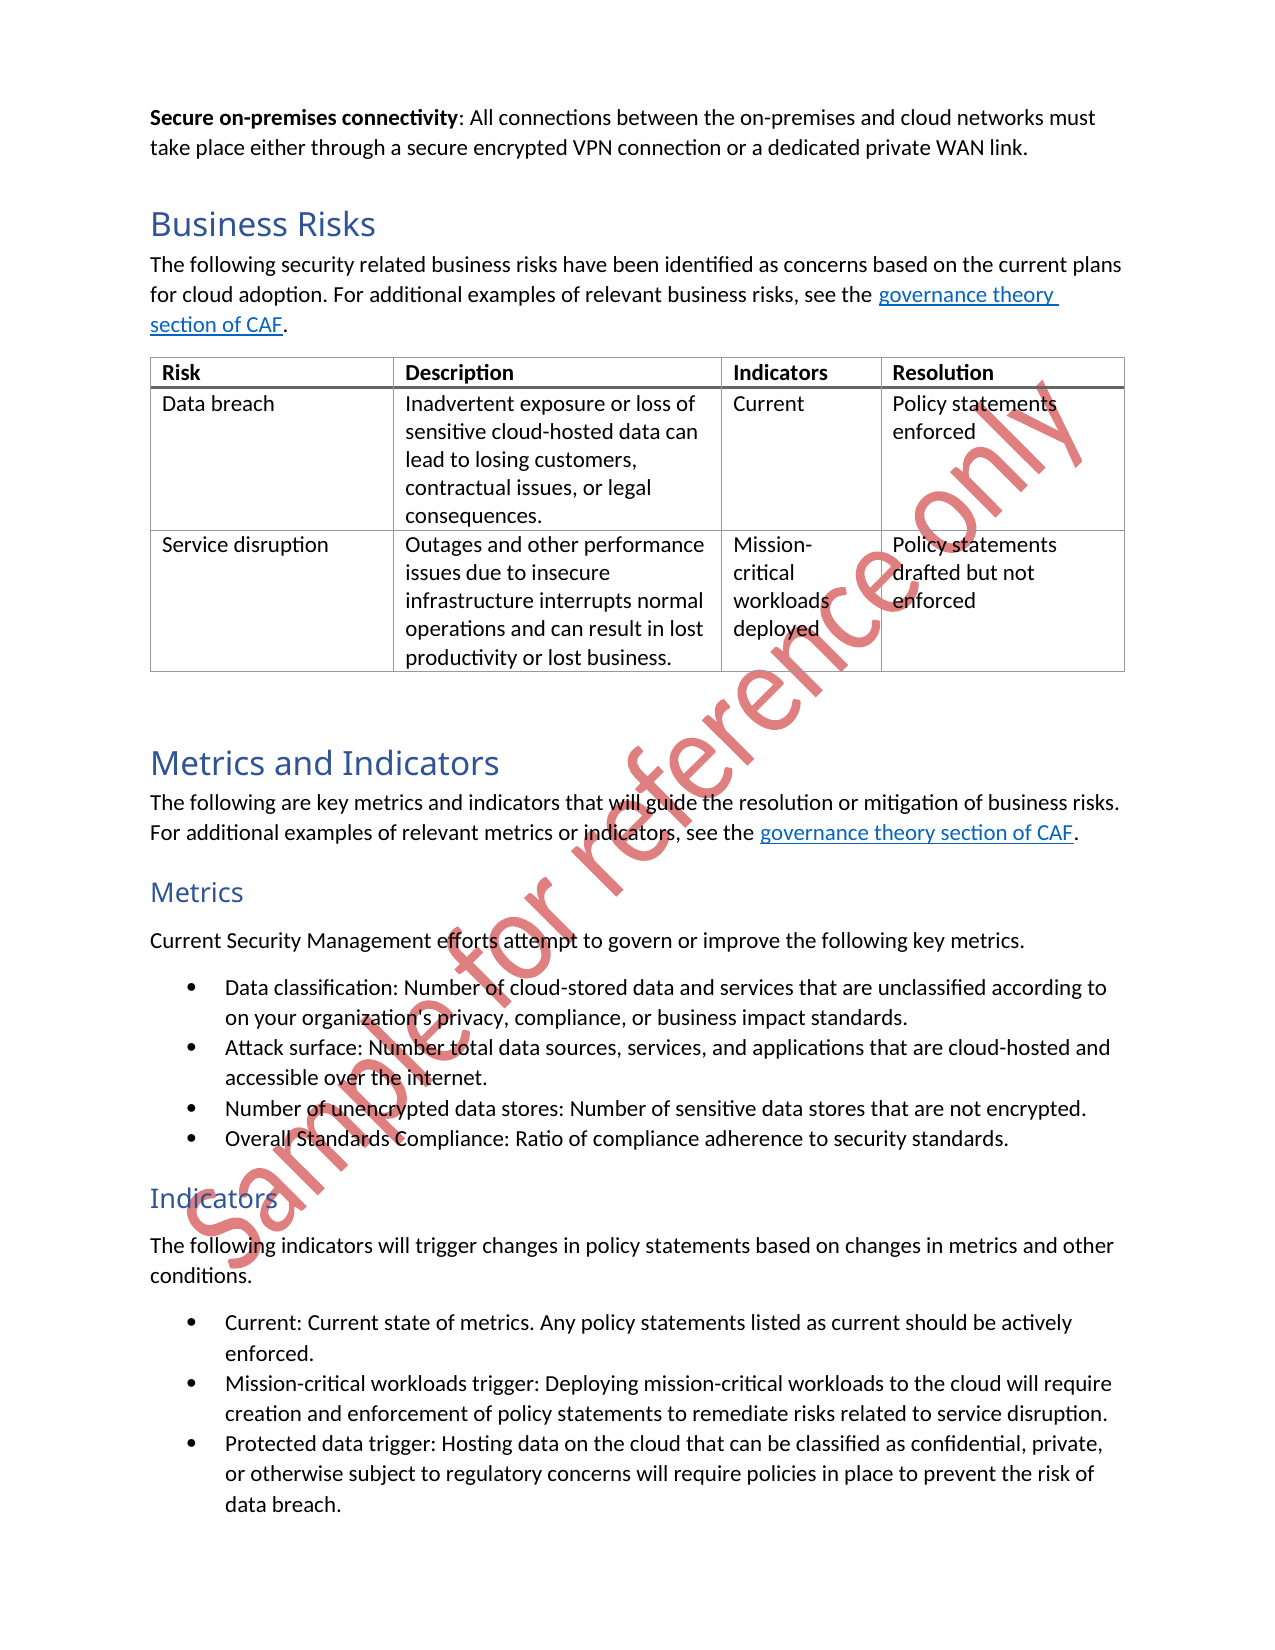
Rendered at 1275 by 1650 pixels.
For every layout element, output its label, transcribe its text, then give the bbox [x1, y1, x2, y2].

table_cell Outages and other performance issues due to insecure infrastructure interrupts normal operations and can result in lost productivity or lost business. [394, 531, 721, 671]
subtitle Metrics [150, 874, 1125, 911]
table_header Description [394, 358, 721, 386]
list Overall Standards Compliance: Ratio of compliance adherence to security standards. [187, 1124, 1125, 1152]
table_header Resolution [882, 358, 1124, 386]
table_cell Data breach [151, 389, 393, 529]
subtitle Indicators [150, 1179, 1125, 1216]
subtitle Business Risks [150, 201, 1125, 246]
table_cell Policy statements drafted but not enforced [882, 531, 1124, 671]
text The following indicators will trigger changes in policy statements based on changes in metrics and other conditions. [150, 1231, 1125, 1290]
list Attack surface: Number total data sources, services, and applications that are cloud-hosted and accessible over the internet. [187, 1033, 1125, 1092]
table_cell Policy statements enforced [882, 389, 1124, 529]
table_header Risk [151, 358, 393, 386]
table_cell Mission-critical workloads deployed [722, 531, 881, 671]
table_cell Inadvertent exposure or loss of sensitive cloud-hosted data can lead to losing customers, contractual issues, or legal consequences. [394, 389, 721, 529]
list Current: Current state of metrics. Any policy statements listed as current should be actively enforced. [187, 1308, 1125, 1367]
table_header Indicators [722, 358, 881, 386]
text Current Security Management efforts attempt to govern or improve the following key metrics. [150, 926, 1125, 954]
list Mission-critical workloads trigger: Deploying mission-critical workloads to the cloud will require creation and enforcement of policy statements to remediate risks related to service disruption. [187, 1369, 1125, 1427]
list Protected data trigger: Hosting data on the cloud that can be classified as confidential, private, or otherwise subject to regulatory concerns will require policies in place to prevent the risk of data breach. [187, 1429, 1125, 1518]
list Data classification: Number of cloud-stored data and services that are unclassified according to on your organization's privacy, compliance, or business impact standards. [187, 973, 1125, 1031]
text The following security related business risks have been identified as concerns based on the current plans for cloud adoption. For additional examples of relevant business risks, see the governance theory section of CAF. [150, 250, 1125, 338]
subtitle Metrics and Indicators [150, 739, 1125, 785]
table_cell Service disruption [151, 531, 393, 671]
text The following are key metrics and indicators that will guide the resolution or mitigation of business risks. For additional examples of relevant metrics or indicators, see the governance theory section of CAF. [150, 788, 1125, 847]
text Secure on-premises connectivity: All connections between the on-premises and cloud networks must take place either through a secure encrypted VPN connection or a dedicated private WAN link. [150, 103, 1125, 161]
list Number of unencrypted data stores: Number of sensitive data stores that are not encrypted. [187, 1094, 1125, 1122]
table_cell Current [722, 389, 881, 529]
